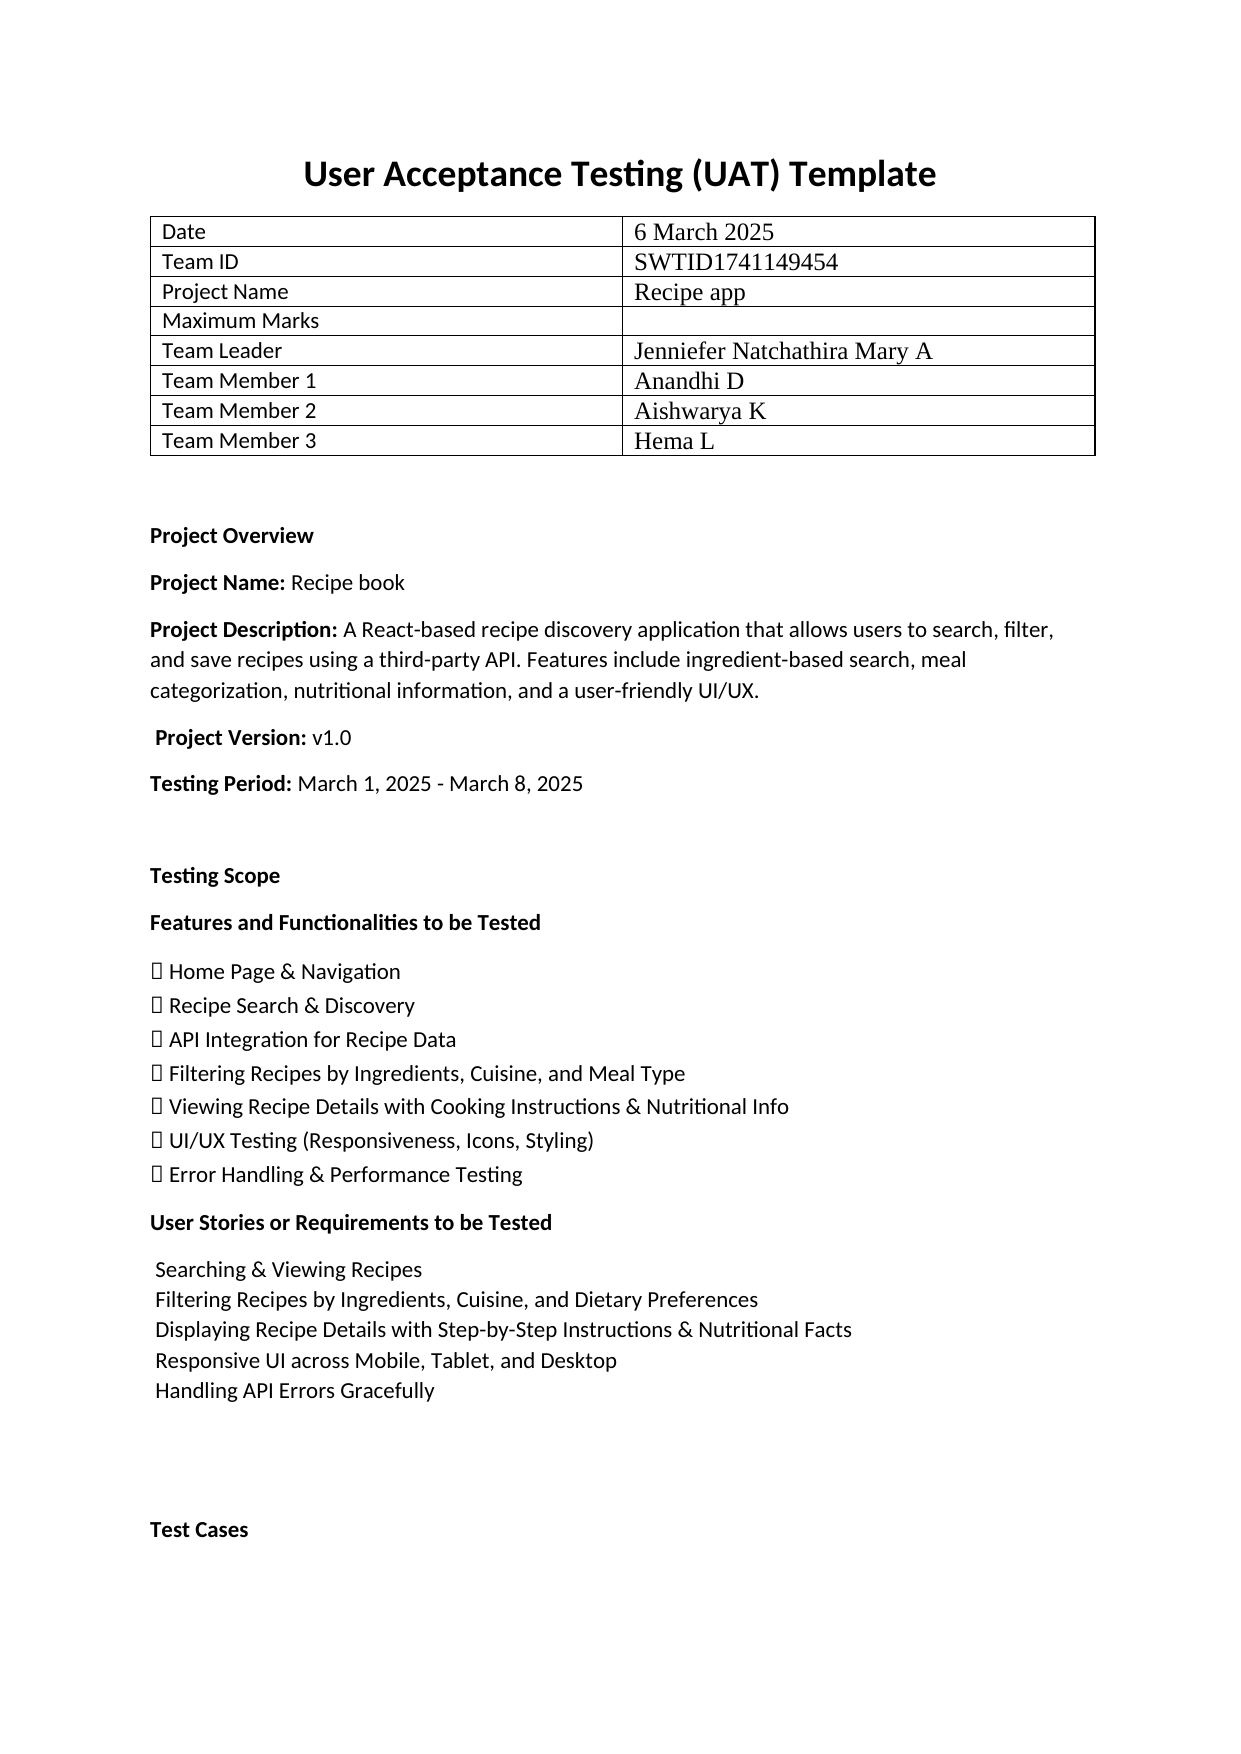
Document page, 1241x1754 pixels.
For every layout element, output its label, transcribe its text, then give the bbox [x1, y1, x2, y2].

table_header Date [151, 217, 622, 246]
text Project Version: v1.0 [150, 723, 1090, 751]
text Test Cases [150, 1515, 1090, 1543]
table_cell Maximum Marks [151, 307, 622, 335]
table_cell Team Member 1 [151, 366, 622, 395]
text Project Description: A React-based recipe discovery application that allows users to search, filter, and save recipes using a third-party API. Features include ingredient-based search, meal categorization, nutritional information, and a user-friendly UI/UX. [150, 615, 1090, 704]
text User Acceptance Testing (UAT) Template [150, 150, 1090, 196]
table_cell SWTID1741149454 [623, 247, 1094, 276]
table_cell Team Member 2 [151, 396, 622, 425]
table_cell Team Leader [151, 336, 622, 365]
text Searching & Viewing Recipes Filtering Recipes by Ingredients, Cuisine, and Dietary Preferences Displaying Recipe Details with Step-by-Step Instructions & Nutritional Facts Responsive UI across Mobile, Tablet, and Desktop Handling API Errors Gracefully [150, 1255, 1090, 1404]
table_cell Hema L [623, 426, 1094, 454]
table_cell Recipe app [623, 277, 1094, 306]
text User Stories or Requirements to be Tested [150, 1208, 1090, 1236]
table_cell Jenniefer Natchathira Mary A [623, 336, 1094, 365]
table_cell Team Member 3 [151, 426, 622, 454]
text Project Overview [150, 522, 1090, 550]
table_cell Anandhi D [623, 366, 1094, 395]
table_cell Project Name [151, 277, 622, 306]
text Testing Scope [150, 862, 1090, 889]
table_cell [623, 307, 1094, 335]
text Testing Period: March 1, 2025 - March 8, 2025 [150, 769, 1090, 798]
text ✅ Home Page & Navigation ✅ Recipe Search & Discovery ✅ API Integration for Recipe Data ✅ Filtering Recipes by Ingredients, Cuisine, and Meal Type ✅ Viewing Recipe Details with Cooking Instructions & Nutritional Info ✅ UI/UX Testing (Responsiveness, Icons, Styling) ✅ Error Handling & Performance Testing [150, 955, 1090, 1189]
table_cell Aishwarya K [623, 396, 1094, 425]
text Project Name: Recipe book [150, 568, 1090, 597]
text Features and Functionalities to be Tested [150, 908, 1090, 936]
table_header 6 March 2025 [623, 217, 1094, 246]
table_cell Team ID [151, 247, 622, 276]
